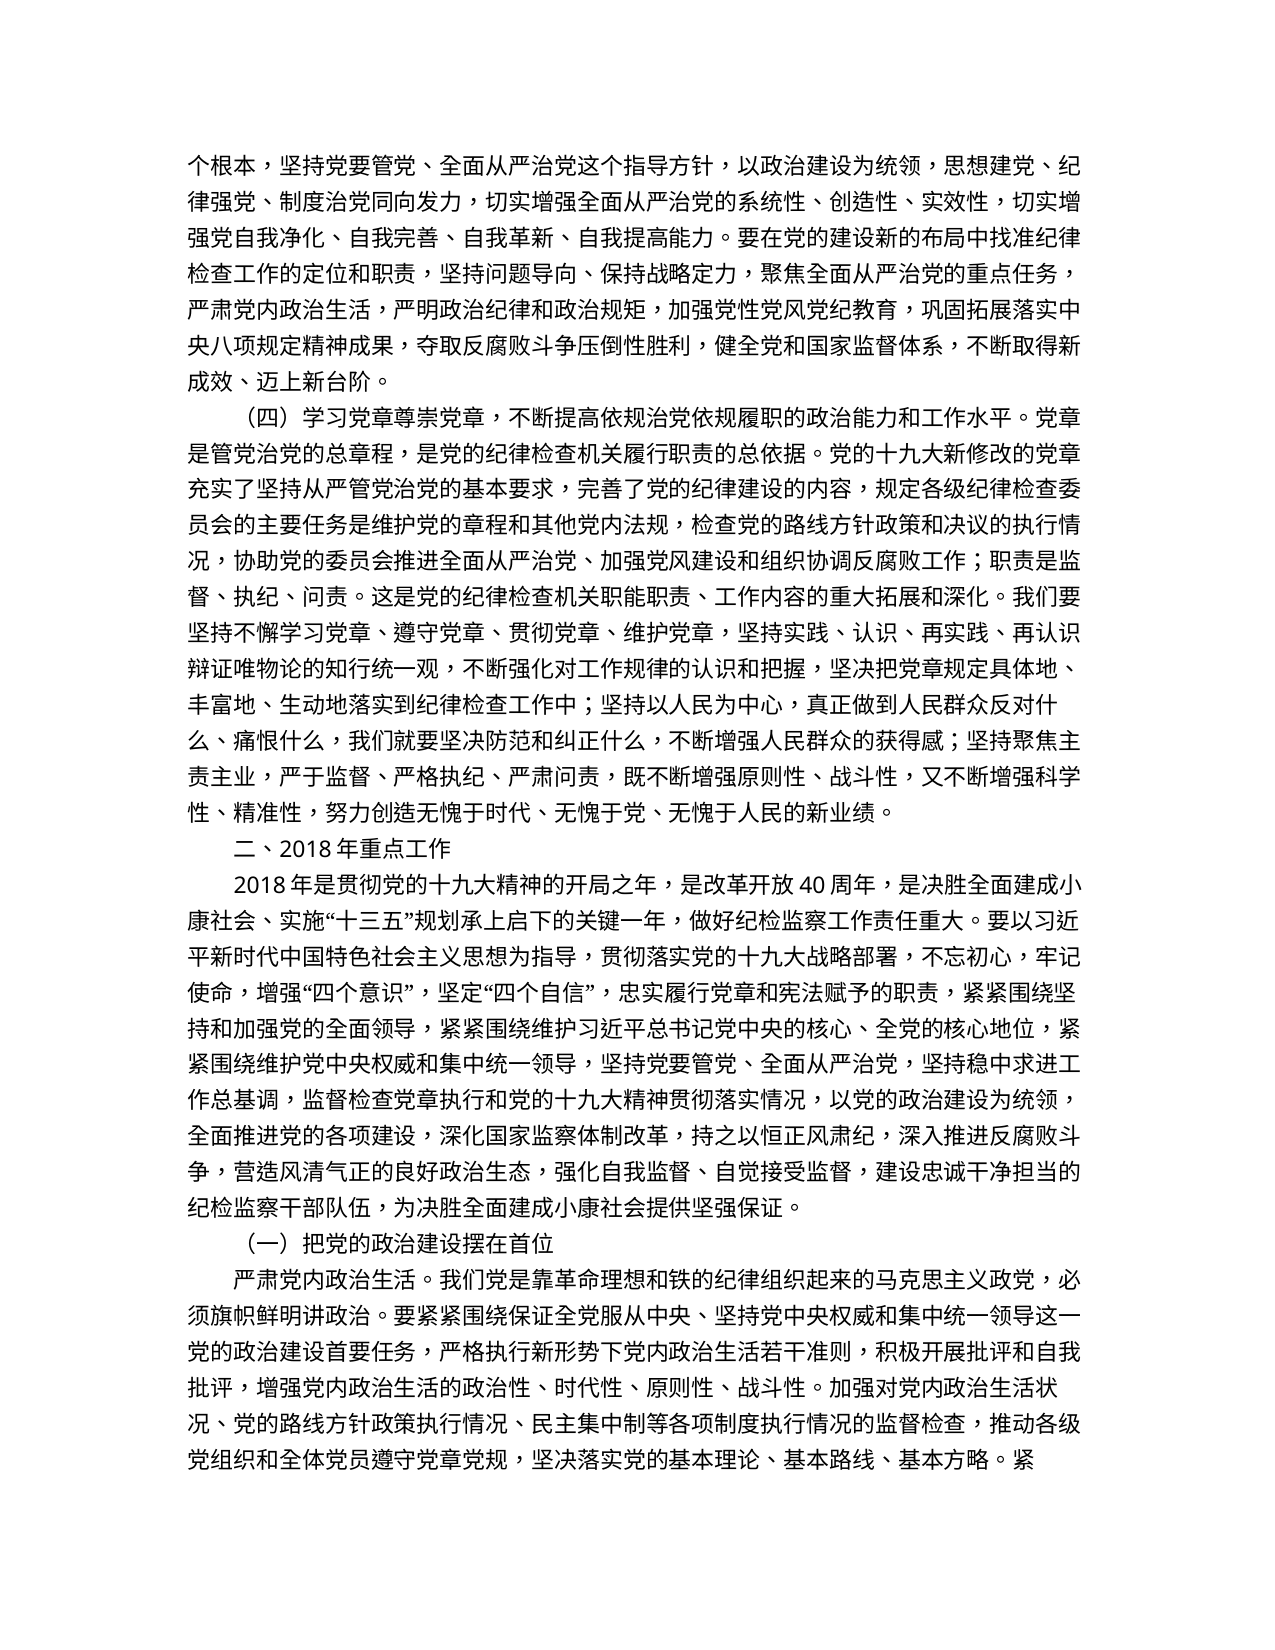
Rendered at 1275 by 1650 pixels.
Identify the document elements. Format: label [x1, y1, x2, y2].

text [187, 150, 1087, 1475]
